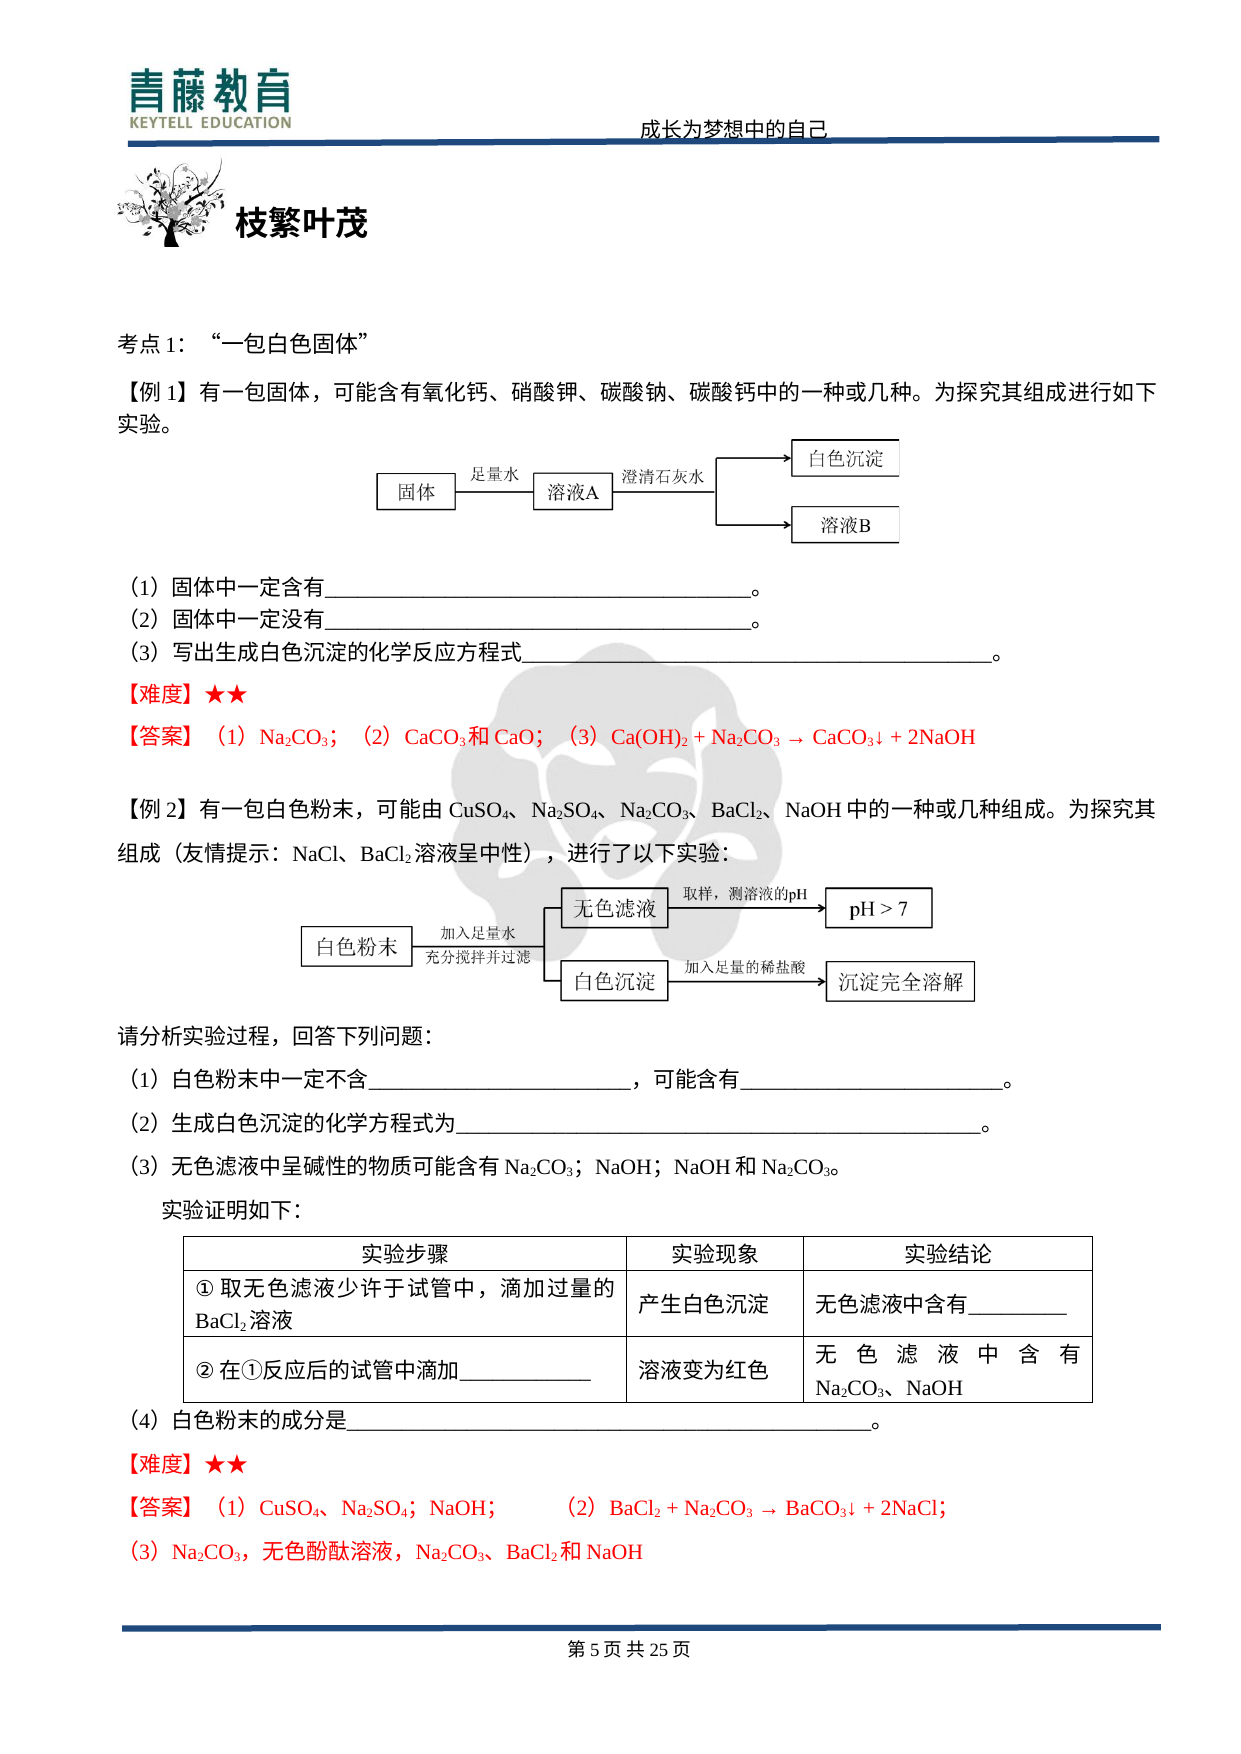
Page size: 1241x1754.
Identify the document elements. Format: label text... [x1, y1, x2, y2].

text 【难度】★★ [117, 1446, 1159, 1479]
picture [113, 51, 303, 134]
text （2）生成白色沉淀的化学方程式为________________________________________________。 [117, 1105, 1159, 1138]
text （3）无色滤液中呈碱性的物质可能含有Na2CO3；NaOH；NaOH和Na2CO3。 [117, 1149, 1159, 1181]
text （2）固体中一定没有_______________________________________。 [117, 602, 1159, 634]
picture [300, 879, 976, 1006]
table_cell 无色滤液中含有_________ [804, 1271, 1092, 1336]
text （3）Na2CO3，无色酚酞溶液，Na2CO3、BaCl2和NaOH [117, 1533, 1159, 1566]
text （3）写出生成白色沉淀的化学反应方程式___________________________________________。 [117, 634, 1159, 667]
table_cell ①取无色滤液少许于试管中，滴加过量的BaCl2溶液 [184, 1271, 626, 1336]
table_cell 溶液变为红色 [627, 1337, 803, 1402]
text 【例1】有一包固体，可能含有氧化钙、硝酸钾、碳酸钠、碳酸钙中的一种或几种。为探究其组成进行如下实验。 [117, 374, 1159, 439]
text 考点1：“一包白色固体” [117, 309, 1159, 374]
text 实验证明如下： [117, 1192, 1159, 1225]
table_cell 产生白色沉淀 [627, 1271, 803, 1336]
picture [376, 439, 900, 548]
table_header 实验现象 [627, 1237, 803, 1269]
table_cell ②在①反应后的试管中滴加____________ [184, 1337, 626, 1402]
text （4）白色粉末的成分是________________________________________________。 [117, 1403, 1159, 1435]
text 【例2】有一包白色粉末，可能由CuSO4、Na2SO4、Na2CO3、BaCl2、NaOH中的一种或几种组成。为探究其组成（友情提示：NaCl、BaCl2溶液呈中性），进行了以下实验： [117, 792, 1159, 868]
text 请分析实验过程，回答下列问题： [117, 1018, 1159, 1051]
text 【答案】（1）Na2CO3；（2）CaCO3和CaO；（3）Ca(OH)2 + Na2CO3 → CaCO3↓ + 2NaOH [117, 709, 1159, 750]
text （1）白色粉末中一定不含________________________，可能含有________________________。 [117, 1062, 1159, 1094]
text 【难度】★★ [117, 667, 1159, 709]
picture [117, 155, 227, 247]
text 【答案】（1）CuSO4、Na2SO4；NaOH； （2）BaCl2 + Na2CO3 → BaCO3↓ + 2NaCl； [117, 1490, 1159, 1522]
table_header 实验结论 [804, 1237, 1092, 1269]
text （1）固体中一定含有_______________________________________。 [117, 569, 1159, 602]
table_header 实验步骤 [184, 1237, 626, 1269]
subtitle 枝繁叶茂 [117, 156, 1159, 286]
table_cell 无色滤液中含有Na2CO3、NaOH [804, 1337, 1092, 1402]
